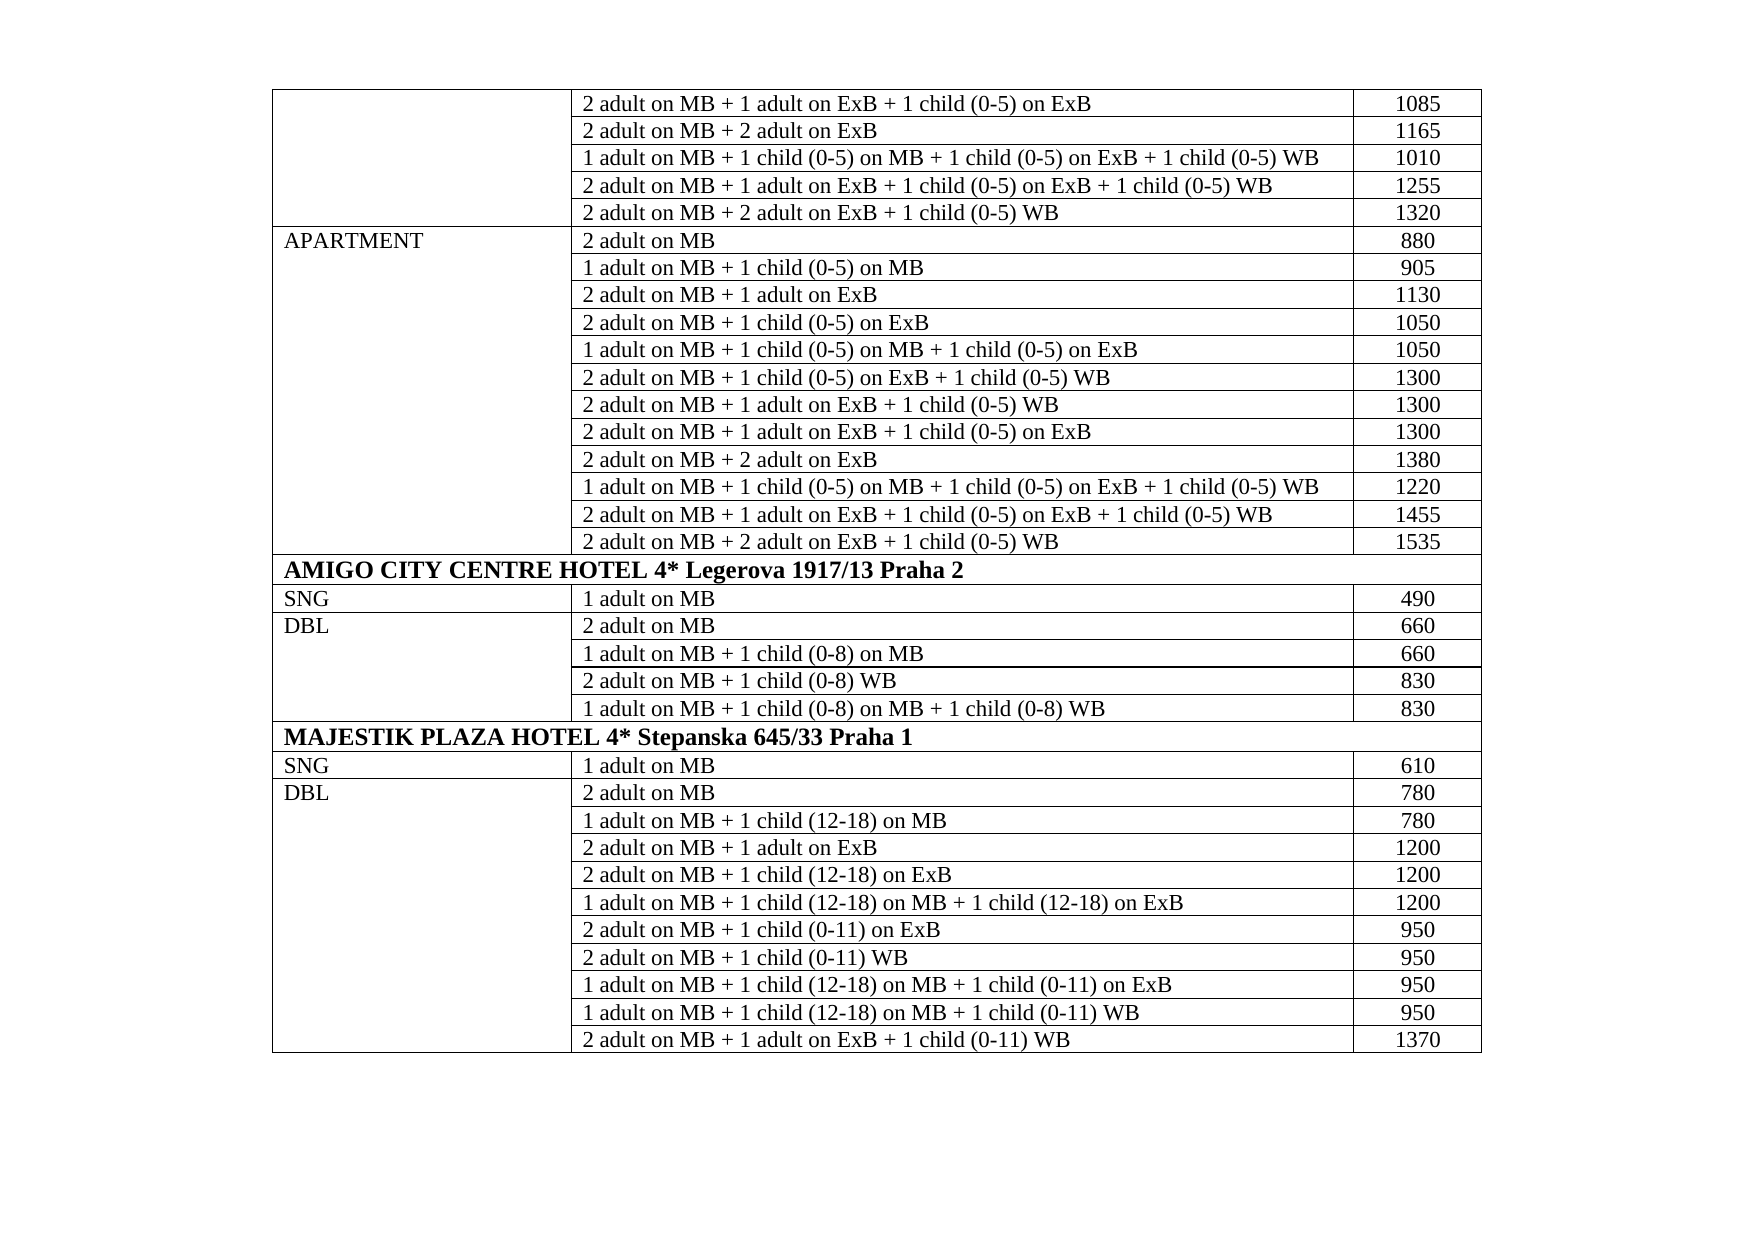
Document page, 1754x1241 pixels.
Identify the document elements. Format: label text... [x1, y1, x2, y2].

table_cell 950 [1354, 999, 1481, 1025]
table_cell 1200 [1354, 862, 1481, 888]
table_cell 2 adult on MB + 1 adult on ExB + 1 child (0-5) on ExB + 1 child (0-5) WB [572, 501, 1353, 527]
table_cell 2 adult on MB + 1 child (0-8) WB [572, 668, 1353, 694]
table_cell 2 adult on MB + 1 child (0-5) on ExB [572, 309, 1353, 335]
table_cell MAJESTIK PLAZA HOTEL 4* Stepanska 645/33 Praha 1 [273, 722, 1481, 751]
table_cell 830 [1354, 695, 1481, 721]
table_cell 1320 [1354, 199, 1481, 226]
table_cell 660 [1354, 613, 1481, 639]
table_cell 2 adult on MB + 1 child (0-5) on ExB + 1 child (0-5) WB [572, 364, 1353, 390]
table_cell 1 adult on MB + 1 child (12-18) on MB + 1 child (12-18) on ExB [572, 889, 1353, 915]
table_cell 2 adult on MB + 1 adult on ExB + 1 child (0-11) WB [572, 1026, 1353, 1052]
table_cell 1165 [1354, 117, 1481, 143]
table_cell 880 [1354, 227, 1481, 253]
table_cell 950 [1354, 971, 1481, 997]
table_cell 2 adult on MB + 1 child (12-18) on ExB [572, 862, 1353, 888]
table_cell 2 adult on MB + 1 adult on ExB + 1 child (0-5) on ExB [572, 90, 1353, 116]
table_cell 950 [1354, 916, 1481, 943]
table_cell SNG [273, 752, 571, 778]
table_cell SNG [273, 585, 571, 612]
table_cell 1200 [1354, 889, 1481, 915]
table_cell 1535 [1354, 528, 1481, 554]
table_cell 1 adult on MB + 1 child (0-8) on MB [572, 640, 1353, 666]
table_cell APARTMENT [273, 227, 571, 554]
table_cell 2 adult on MB [572, 613, 1353, 639]
table_cell 1300 [1354, 419, 1481, 445]
table_cell 1370 [1354, 1026, 1481, 1052]
table_cell AMIGO CITY CENTRE HOTEL 4* Legerova 1917/13 Praha 2 [273, 555, 1481, 584]
table_cell 1050 [1354, 309, 1481, 335]
table_cell 1 adult on MB + 1 child (0-5) on MB + 1 child (0-5) on ExB + 1 child (0-5) WB [572, 473, 1353, 499]
table_cell 905 [1354, 254, 1481, 280]
table_cell 2 adult on MB + 2 adult on ExB [572, 117, 1353, 143]
table_cell 2 adult on MB [572, 779, 1353, 806]
table_cell 660 [1354, 640, 1481, 666]
table_cell 1255 [1354, 172, 1481, 198]
table_cell 610 [1354, 752, 1481, 778]
table_cell 1380 [1354, 446, 1481, 472]
table_cell DBL [273, 613, 571, 721]
table_cell 490 [1354, 585, 1481, 612]
table_cell 780 [1354, 807, 1481, 833]
table_cell 2 adult on MB + 1 child (0-11) on ExB [572, 916, 1353, 943]
table_cell 2 adult on MB + 2 adult on ExB [572, 446, 1353, 472]
table_cell 1200 [1354, 834, 1481, 861]
table_cell 1085 [1354, 90, 1481, 116]
table_cell 1 adult on MB + 1 child (12-18) on MB + 1 child (0-11) WB [572, 999, 1353, 1025]
table_cell 1010 [1354, 145, 1481, 171]
table_cell 1300 [1354, 364, 1481, 390]
table_cell 2 adult on MB + 2 adult on ExB + 1 child (0-5) WB [572, 528, 1353, 554]
table_cell 950 [1354, 944, 1481, 970]
table_cell 1455 [1354, 501, 1481, 527]
table_cell 1130 [1354, 281, 1481, 308]
table_cell 1 adult on MB + 1 child (0-5) on MB + 1 child (0-5) on ExB + 1 child (0-5) WB [572, 145, 1353, 171]
table_cell 2 adult on MB + 1 adult on ExB + 1 child (0-5) on ExB + 1 child (0-5) WB [572, 172, 1353, 198]
table_cell 780 [1354, 779, 1481, 806]
table_cell 2 adult on MB + 1 adult on ExB [572, 281, 1353, 308]
table_cell 1 adult on MB + 1 child (0-8) on MB + 1 child (0-8) WB [572, 695, 1353, 721]
table_cell 1 adult on MB [572, 585, 1353, 612]
table_cell 1 adult on MB + 1 child (0-5) on MB [572, 254, 1353, 280]
table_cell 2 adult on MB [572, 227, 1353, 253]
table_cell 2 adult on MB + 1 child (0-11) WB [572, 944, 1353, 970]
table_cell 1 adult on MB [572, 752, 1353, 778]
table_cell 1220 [1354, 473, 1481, 499]
table_cell 2 adult on MB + 1 adult on ExB [572, 834, 1353, 861]
table_cell 830 [1354, 668, 1481, 694]
table_cell 1 adult on MB + 1 child (0-5) on MB + 1 child (0-5) on ExB [572, 336, 1353, 363]
table_cell 1 adult on MB + 1 child (12-18) on MB + 1 child (0-11) on ExB [572, 971, 1353, 997]
table_cell 2 adult on MB + 1 adult on ExB + 1 child (0-5) WB [572, 391, 1353, 417]
table_cell 2 adult on MB + 2 adult on ExB + 1 child (0-5) WB [572, 199, 1353, 226]
table_cell 1 adult on MB + 1 child (12-18) on MB [572, 807, 1353, 833]
table_cell 1050 [1354, 336, 1481, 363]
table_cell 2 adult on MB + 1 adult on ExB + 1 child (0-5) on ExB [572, 419, 1353, 445]
table_cell DBL [273, 779, 571, 1052]
table_cell 1300 [1354, 391, 1481, 417]
